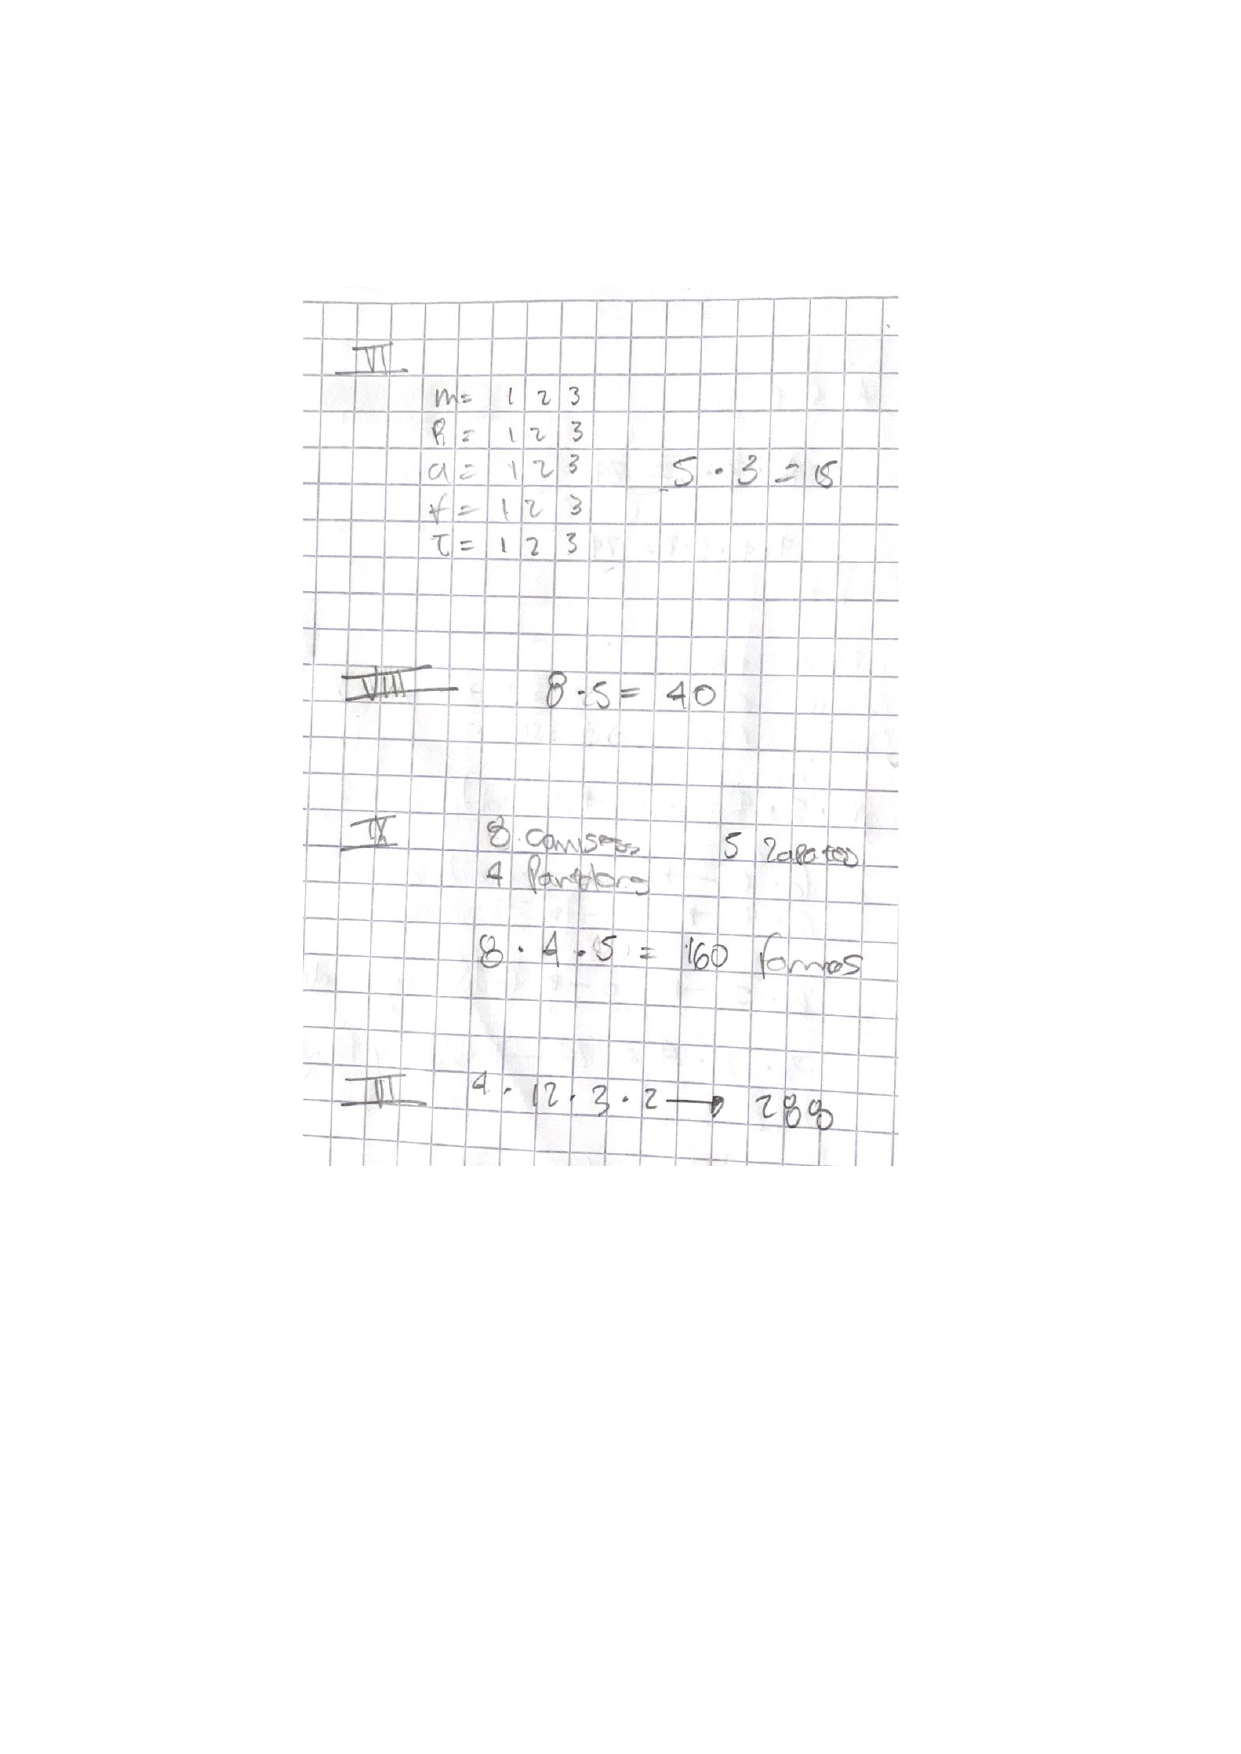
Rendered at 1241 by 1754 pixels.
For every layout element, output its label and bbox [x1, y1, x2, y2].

picture [303, 286, 899, 1166]
